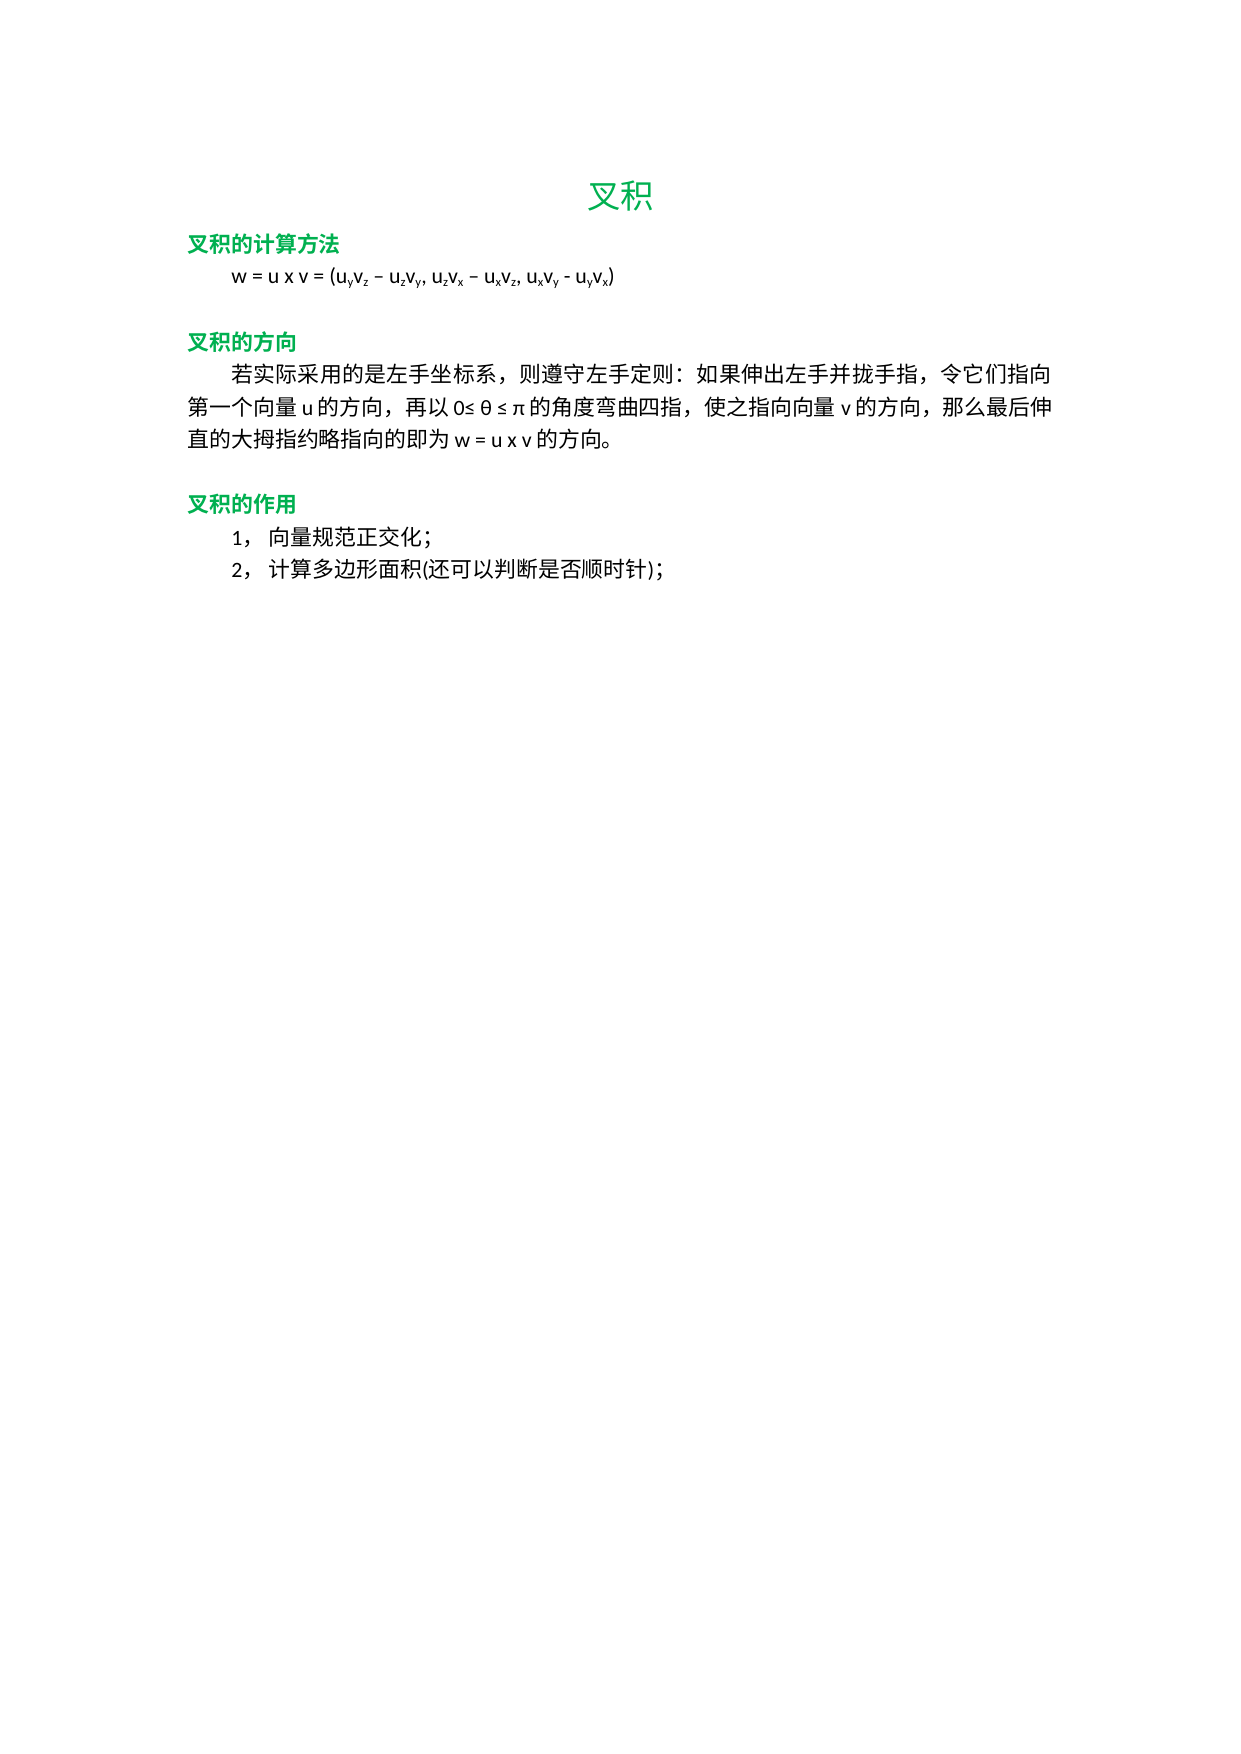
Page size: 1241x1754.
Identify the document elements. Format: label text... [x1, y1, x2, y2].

text 叉积 [187, 162, 1053, 227]
text w = u x v = (uyvz – uzvy, uzvx – uxvz, uxvy - uyvx) [187, 259, 1053, 292]
text 叉积的作用 [187, 487, 1053, 519]
text 叉积的计算方法 [187, 227, 1053, 259]
list 计算多边形面积(还可以判断是否顺时针)； [231, 552, 1053, 584]
list 向量规范正交化； [231, 519, 1053, 552]
text 叉积的方向 [187, 324, 1053, 357]
text 若实际采用的是左手坐标系，则遵守左手定则：如果伸出左手并拢手指，令它们指向第一个向量u的方向，再以0≤ θ ≤ π的角度弯曲四指，使之指向向量v的方向，那么最后伸直的大拇指约略指向的即为w = u x v的方向。 [187, 357, 1053, 454]
